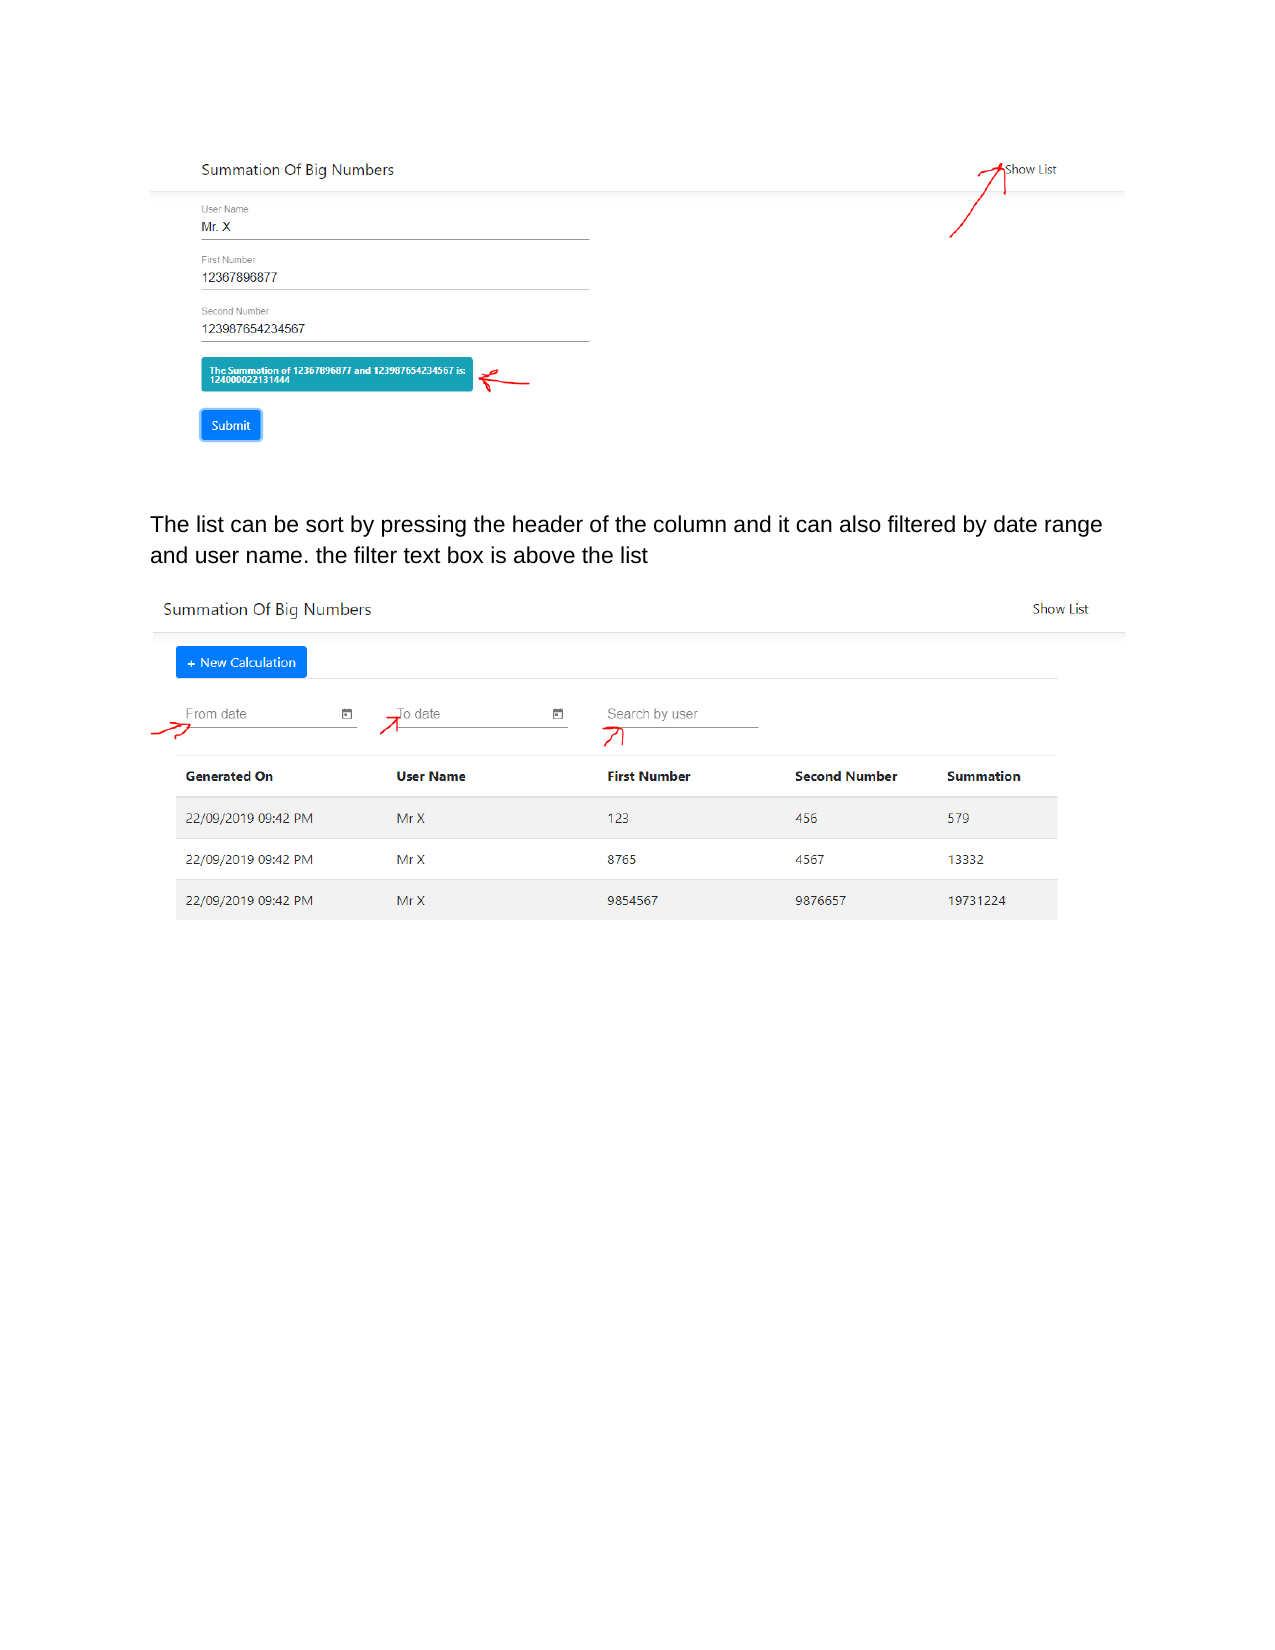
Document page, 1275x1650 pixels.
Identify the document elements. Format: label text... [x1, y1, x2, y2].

text The list can be sort by pressing the header of the column and it can also filtered by date range and user name. the filter text box is above the list [150, 511, 1125, 568]
picture [150, 150, 1125, 487]
picture [150, 592, 1125, 962]
